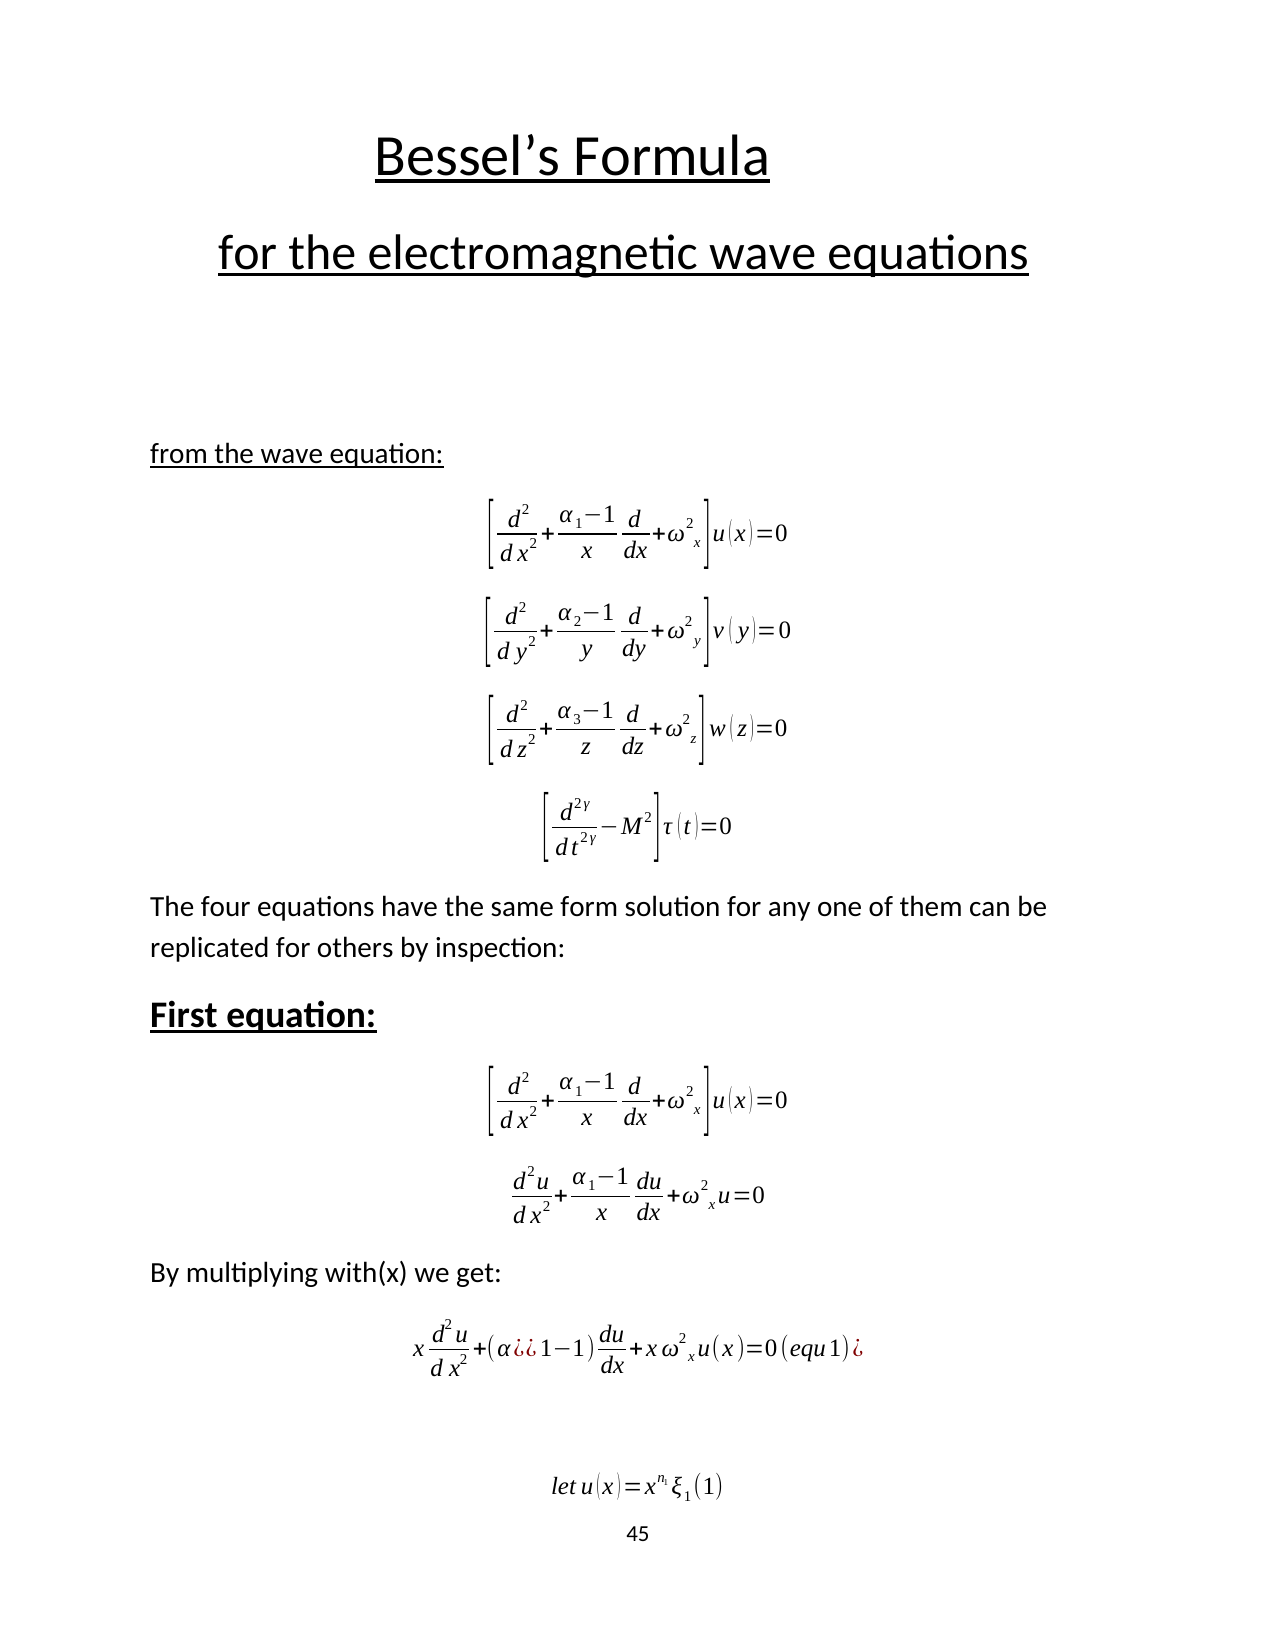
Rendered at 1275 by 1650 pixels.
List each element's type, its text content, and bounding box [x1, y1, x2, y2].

text Bessel’s Formula [150, 118, 1125, 189]
text First equation: [150, 991, 1125, 1037]
text from the wave equation: [150, 435, 1125, 471]
text The four equations have the same form solution for any one of them can be replicated for others by inspection: [150, 888, 1125, 965]
text for the electromagnetic wave equations [150, 221, 1125, 282]
text By multiplying with(x) we get: [150, 1254, 1125, 1289]
